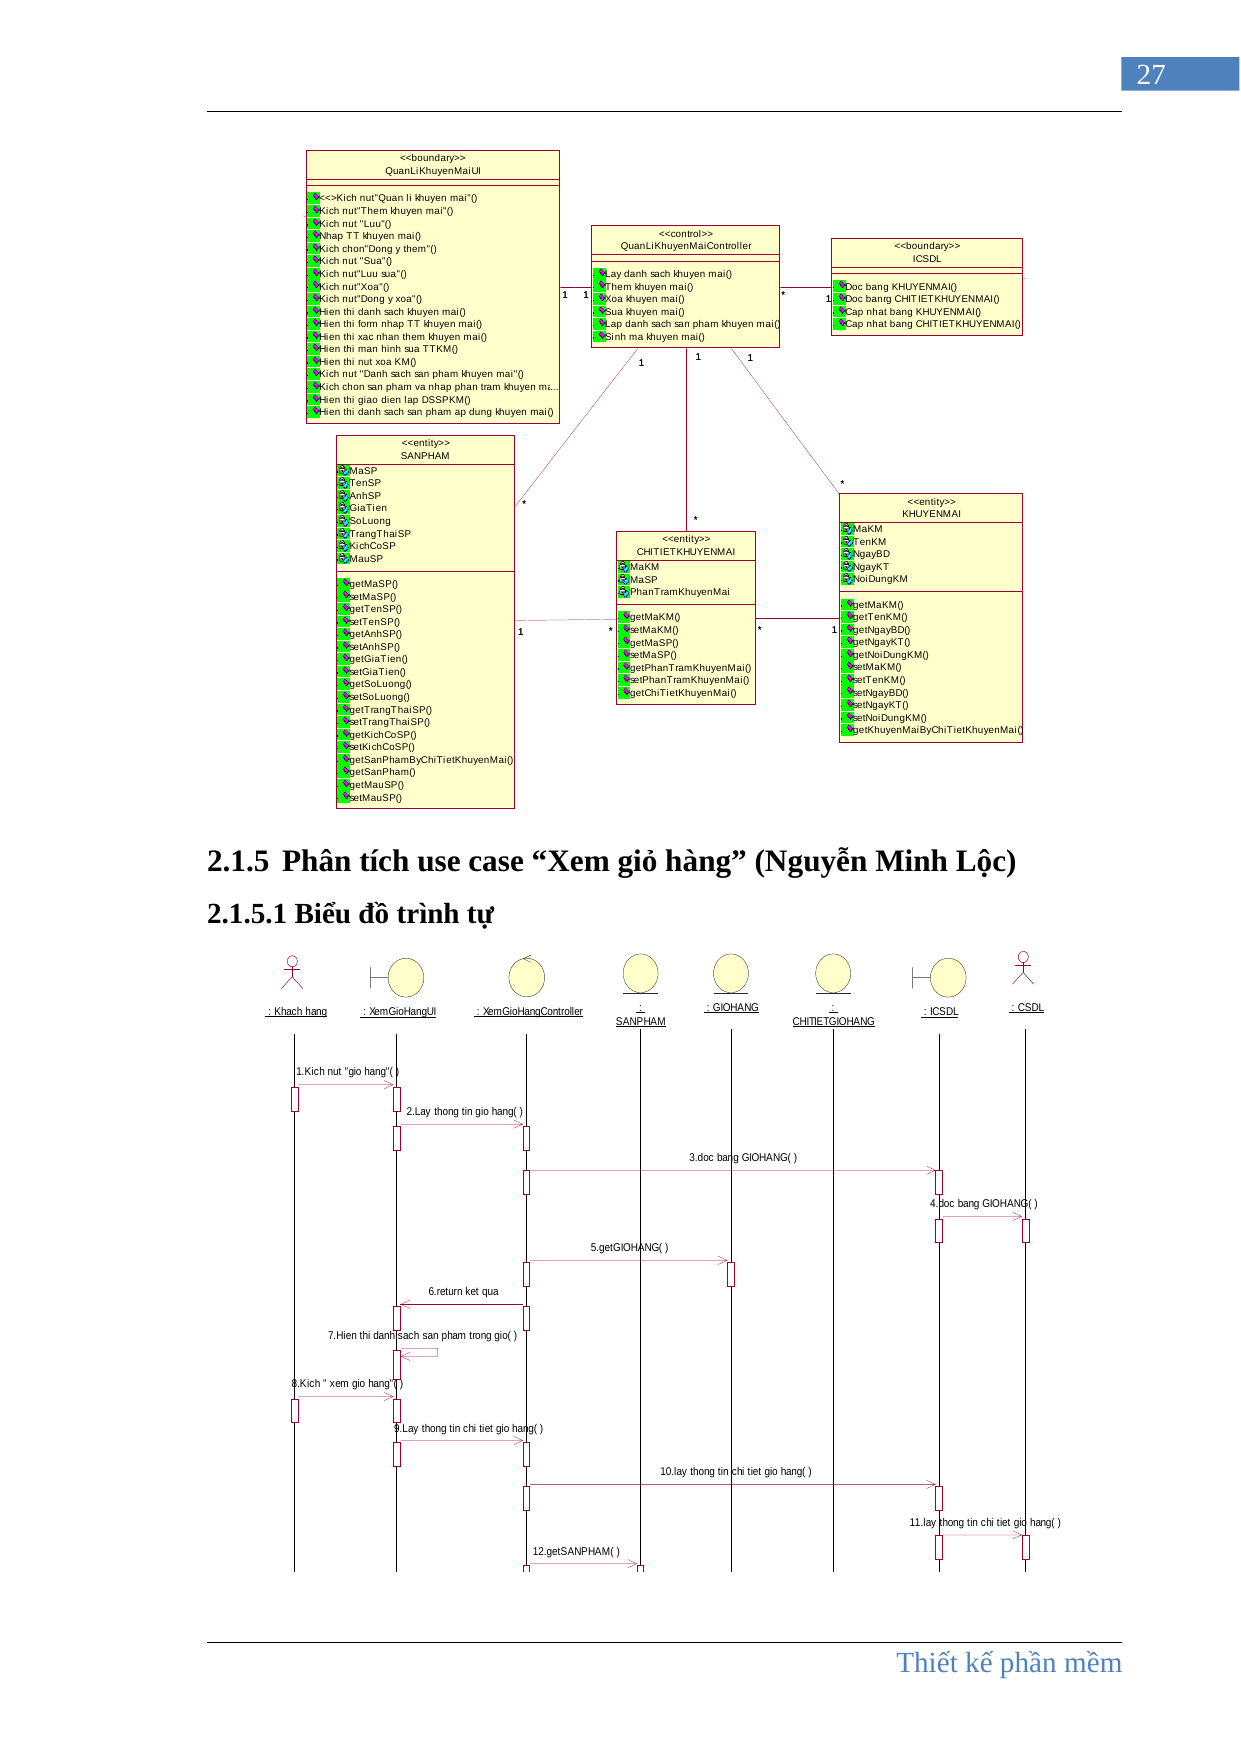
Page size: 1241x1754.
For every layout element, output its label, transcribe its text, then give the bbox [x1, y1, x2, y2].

text 2.1.5.1 Biểu đồ trình tự [207, 896, 1122, 929]
subtitle Phân tích use case “Xem giỏ hàng” (Nguyễn Minh Lộc) [207, 842, 1122, 878]
